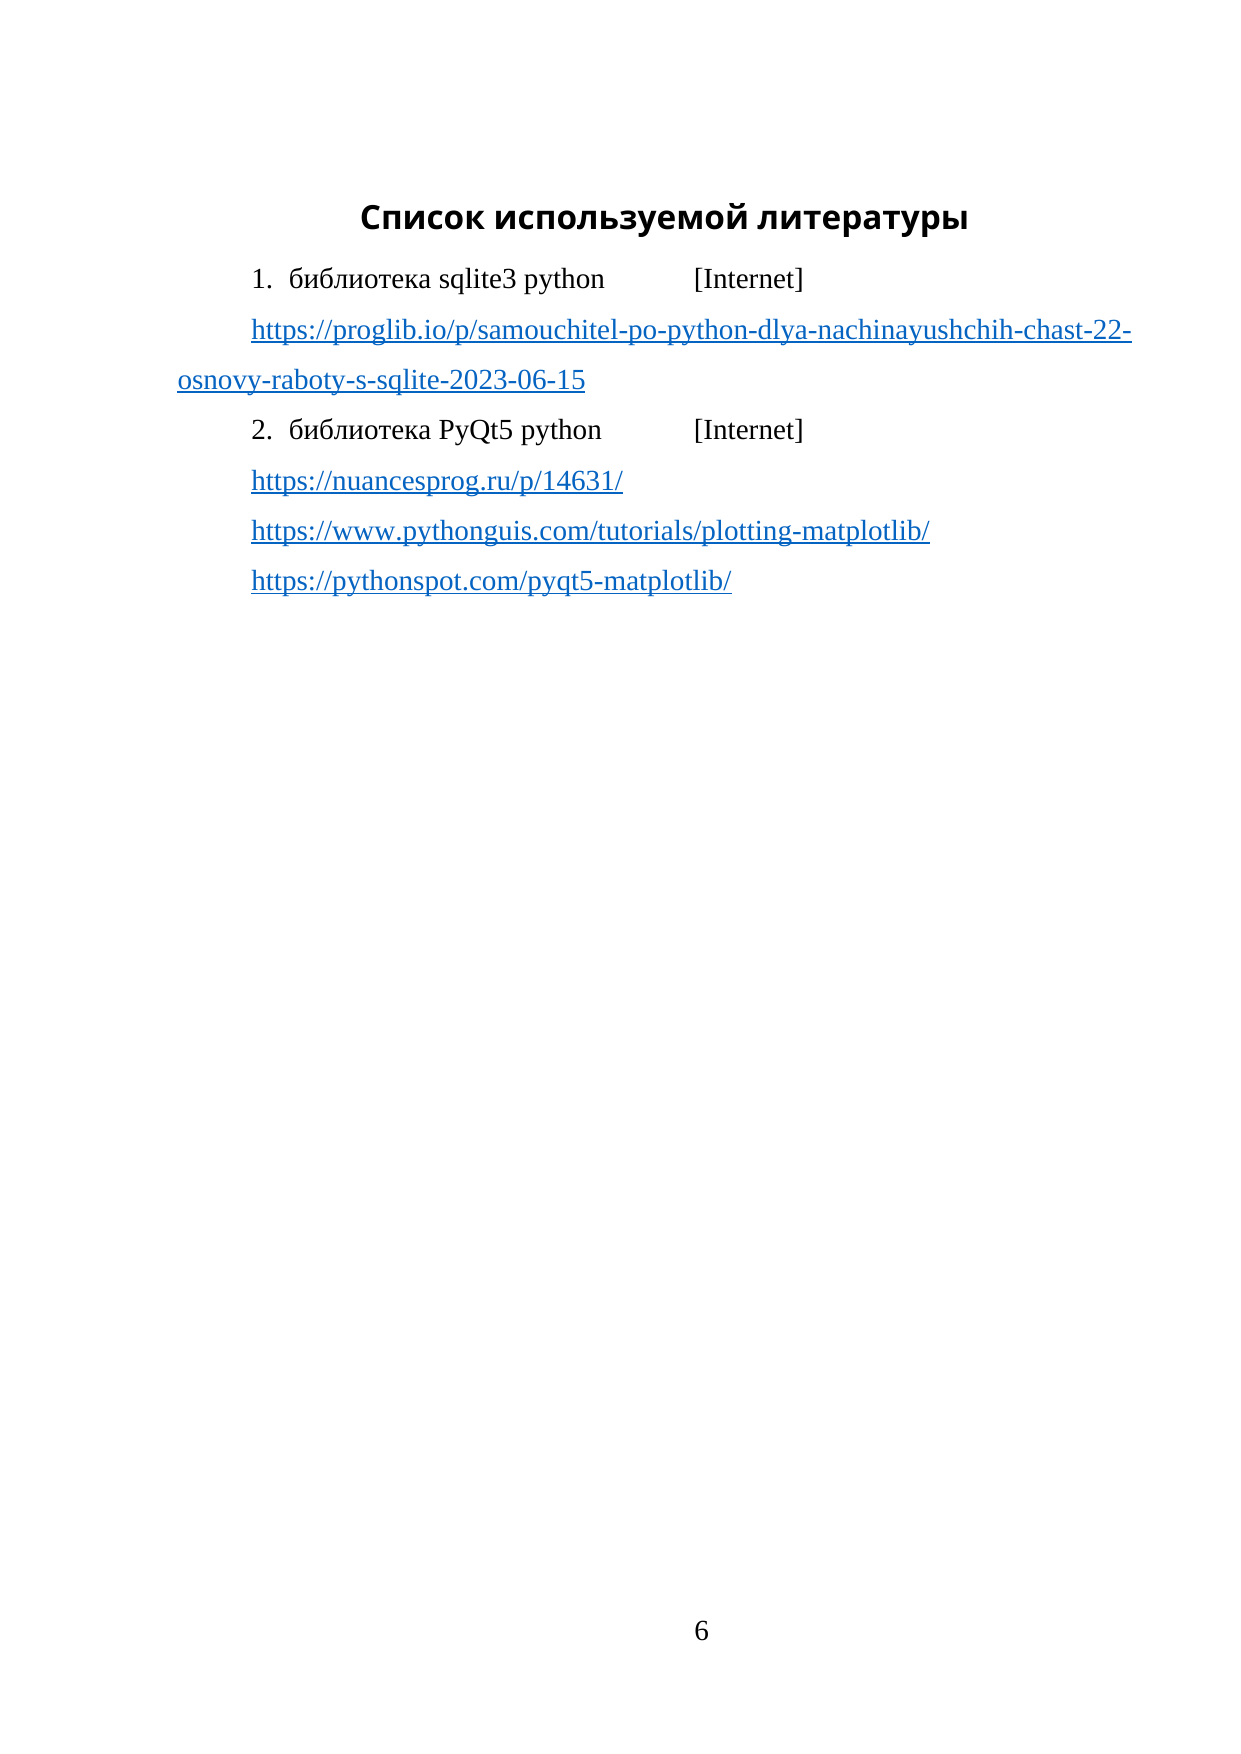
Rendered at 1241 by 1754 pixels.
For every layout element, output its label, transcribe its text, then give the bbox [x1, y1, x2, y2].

text https://proglib.io/p/samouchitel-po-python-dlya-nachinayushchih-chast-22-osnovy-raboty-s-sqlite-2023-06-15 [177, 312, 1152, 396]
text https://pythonspot.com/pyqt5-matplotlib/ [177, 563, 1152, 597]
text https://www.pythonguis.com/tutorials/plotting-matplotlib/ [177, 513, 1152, 547]
list библиотека PyQt5 python [Internet] [251, 412, 1152, 446]
list библиотека sqlite3 python [Internet] [251, 262, 1152, 295]
text https://nuancesprog.ru/p/14631/ [177, 463, 1152, 496]
subtitle Список используемой литературы [177, 193, 1152, 239]
